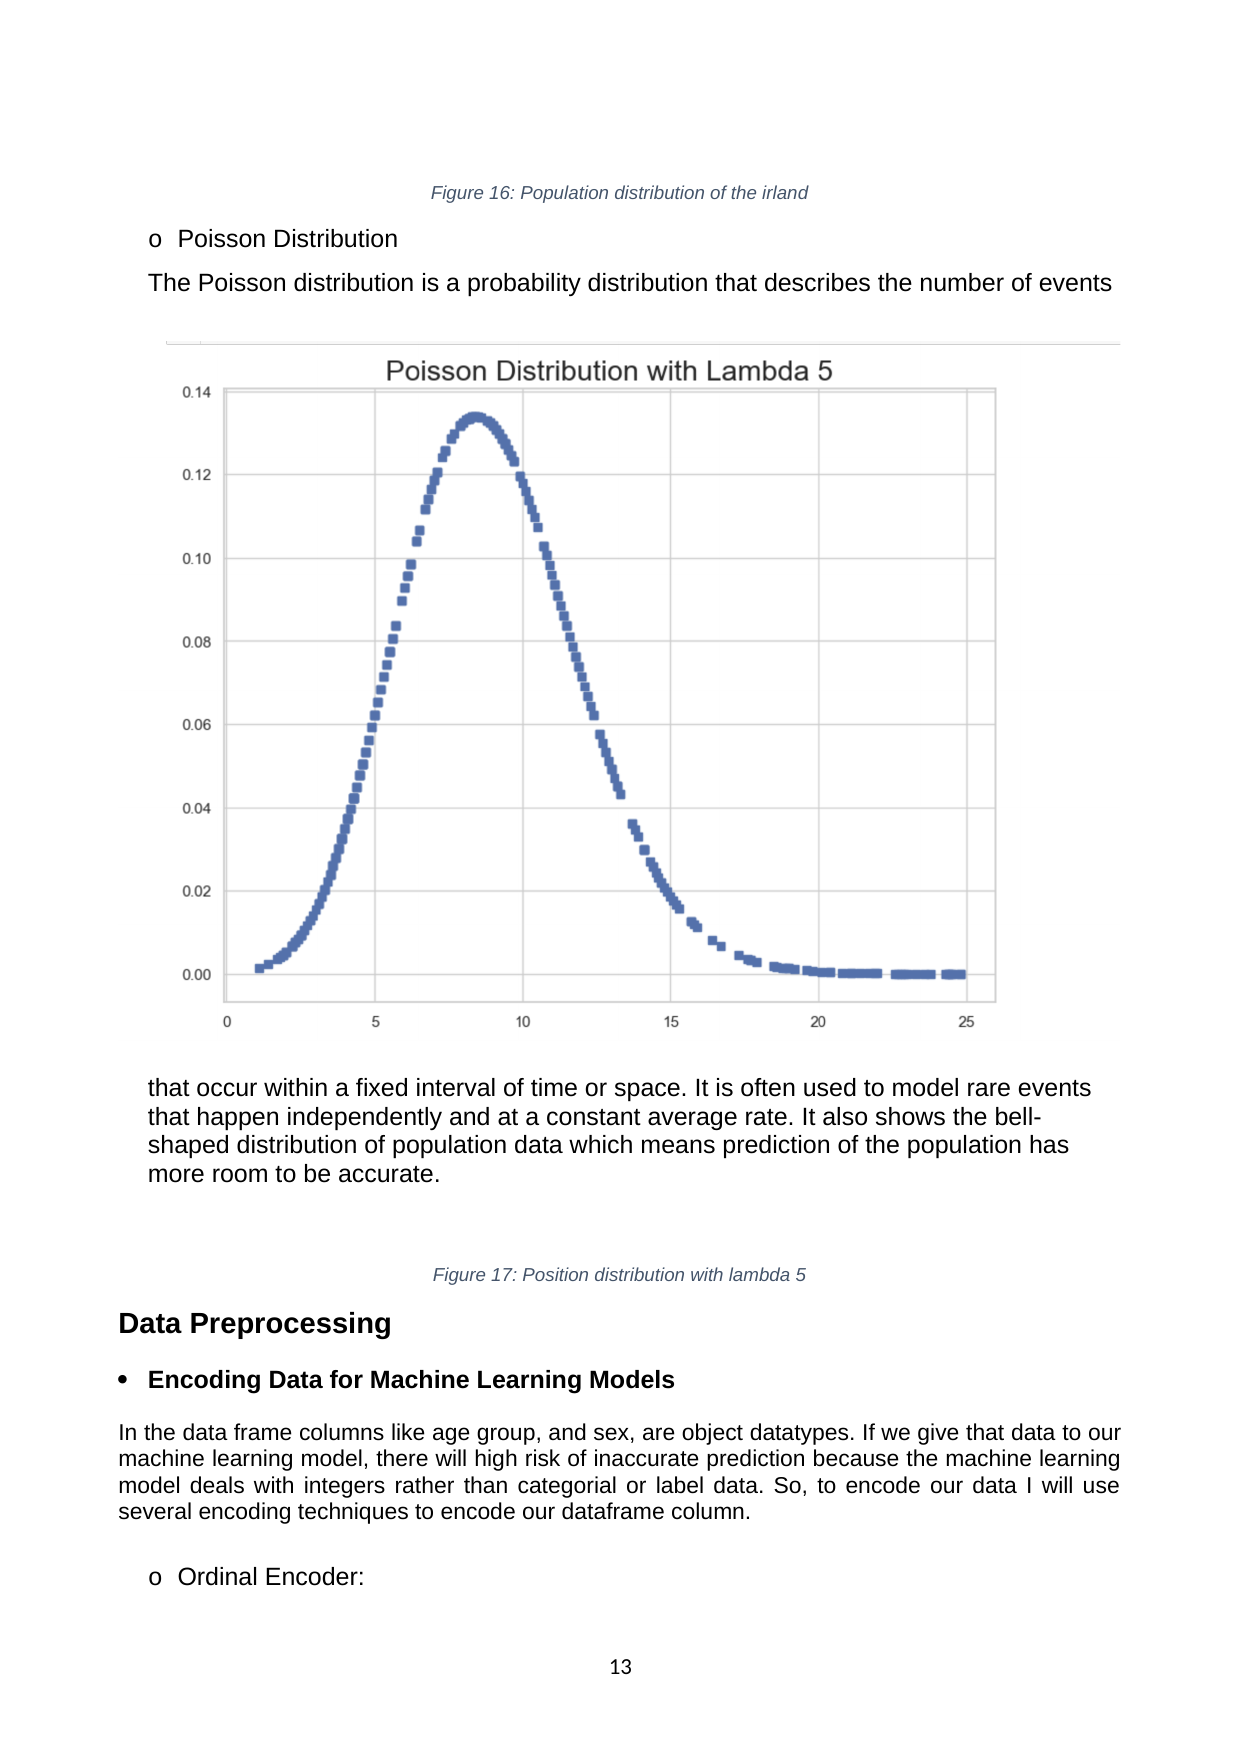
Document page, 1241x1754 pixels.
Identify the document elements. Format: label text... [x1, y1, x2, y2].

subtitle In the data frame columns like age group, and sex, are object datatypes. If we give that data to our machine learning model, there will high risk of inaccurate prediction because the machine learning model deals with integers rather than categorial or label data. So, to encode our data I will use several encoding techniques to encode our dataframe column. [118, 1419, 1122, 1524]
text Figure 16: Population distribution of the irland [118, 182, 1122, 203]
subtitle Ordinal Encoder: [148, 1562, 1122, 1593]
subtitle Poisson Distribution [148, 224, 1122, 255]
subtitle Data Preprocessing [118, 1307, 1122, 1340]
text Figure 17: Position distribution with lambda 5 [118, 1264, 1122, 1286]
picture [117, 341, 1121, 1041]
subtitle Encoding Data for Machine Learning Models [118, 1365, 1122, 1394]
